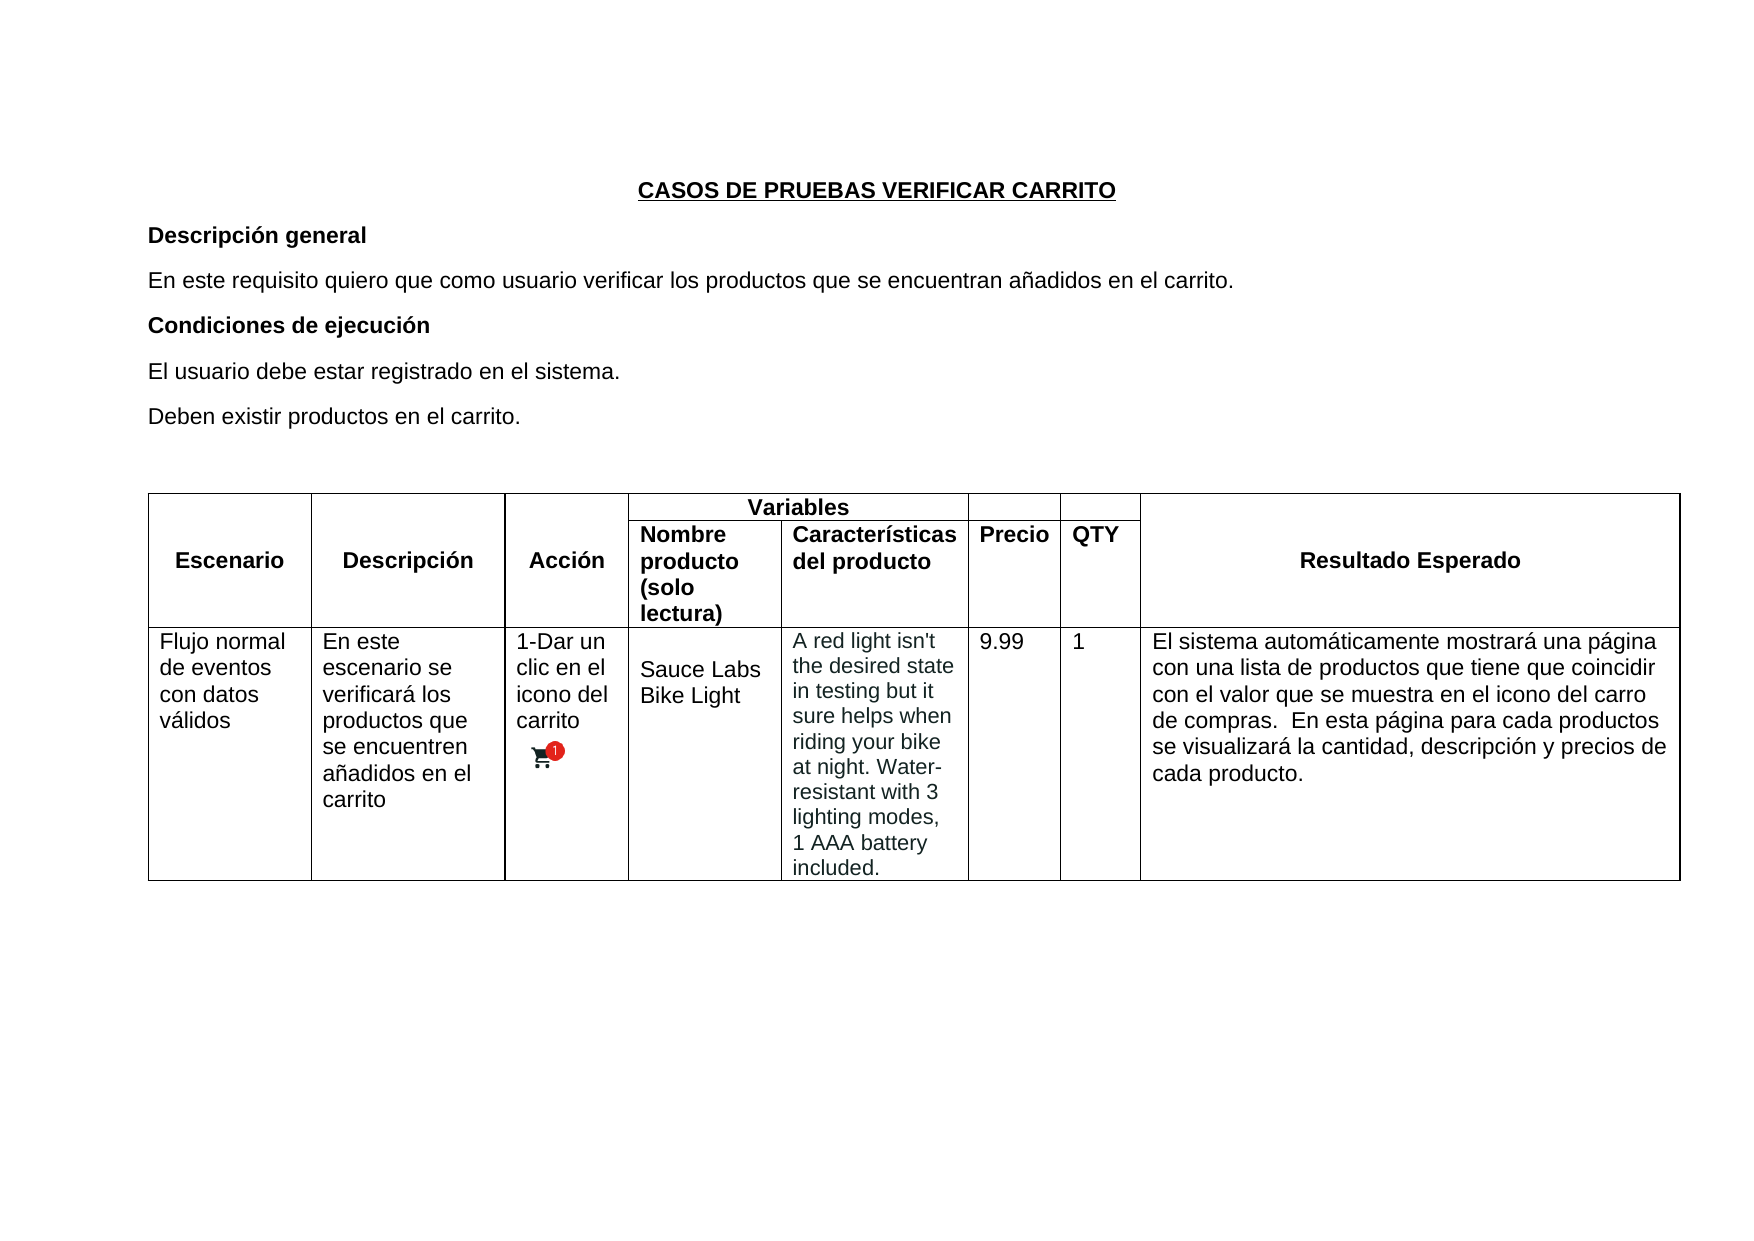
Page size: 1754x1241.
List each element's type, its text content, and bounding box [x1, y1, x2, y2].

text En este requisito quiero que como usuario verificar los productos que se encuentran añadidos en el carrito. [148, 267, 1606, 294]
table_header Variables [629, 494, 968, 520]
table_cell A red light isn't the desired state in testing but it sure helps when riding your bike at night. Water-resistant with 3 lighting modes, 1 AAA battery included. [782, 628, 968, 880]
table_header Descripción [312, 494, 504, 627]
table_header Escenario [149, 494, 311, 627]
text Descripción general [148, 222, 1606, 249]
table_cell Características del producto [782, 521, 968, 627]
table_cell QTY [1061, 521, 1140, 627]
table_cell Flujo normal de eventos con datos válidos [149, 628, 311, 880]
table_header Resultado Esperado [1141, 494, 1679, 627]
table_cell 9.99 [969, 628, 1060, 880]
table_header Acción [506, 494, 628, 627]
table_cell Nombre producto (solo lectura) [629, 521, 781, 627]
picture [516, 733, 572, 778]
table_header [1061, 494, 1140, 520]
text Condiciones de ejecución [148, 312, 1606, 339]
text Deben existir productos en el carrito. [148, 403, 1606, 429]
table_header [969, 494, 1060, 520]
text CASOS DE PRUEBAS VERIFICAR CARRITO [148, 177, 1606, 203]
table_cell Sauce Labs Bike Light [629, 628, 781, 880]
text El usuario debe estar registrado en el sistema. [148, 358, 1606, 384]
table_cell 1 [1061, 628, 1140, 880]
table_cell Precio [969, 521, 1060, 627]
table_cell En este escenario se verificará los productos que se encuentren añadidos en el carrito [312, 628, 504, 880]
table_cell El sistema automáticamente mostrará una página con una lista de productos que tiene que coincidir con el valor que se muestra en el icono del carro de compras. En esta página para cada productos se visualizará la cantidad, descripción y precios de cada producto. [1141, 628, 1679, 880]
table_cell 1-Dar un clic en el icono del carrito [506, 628, 628, 880]
